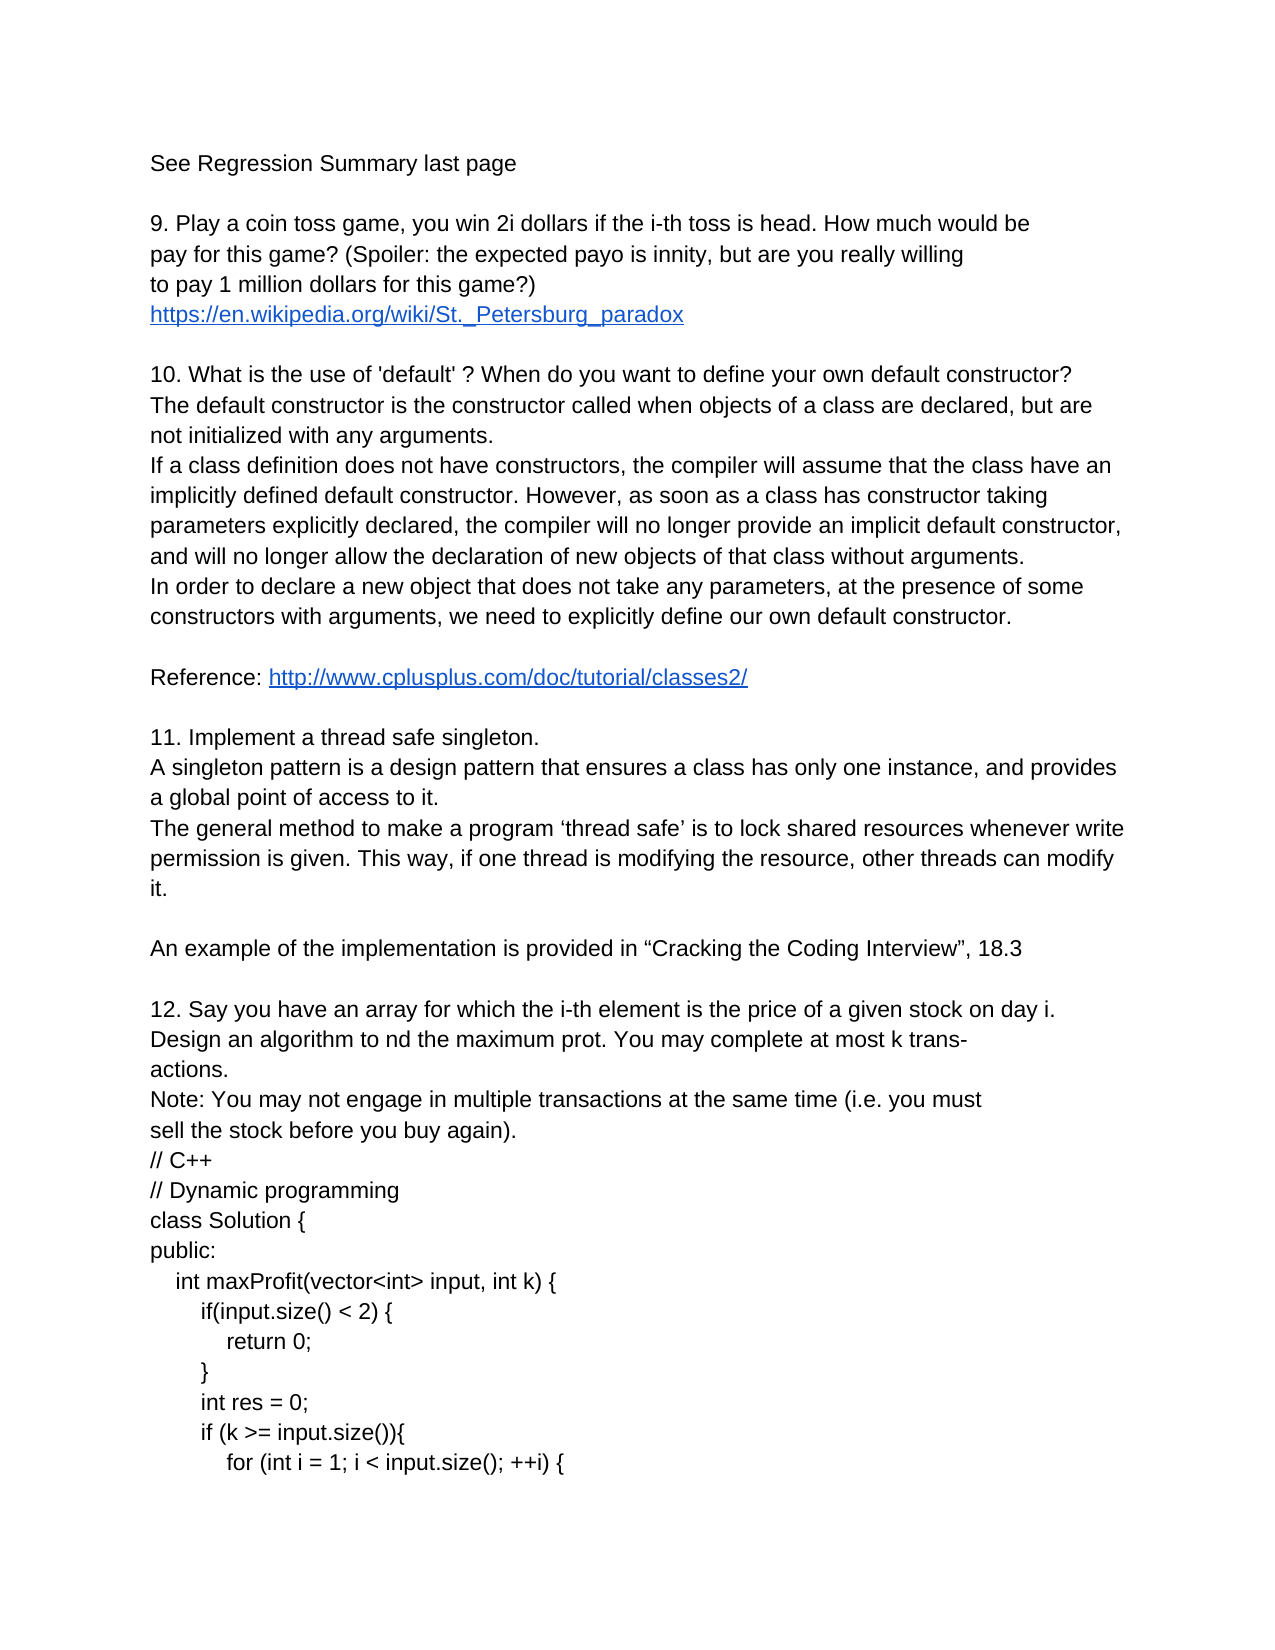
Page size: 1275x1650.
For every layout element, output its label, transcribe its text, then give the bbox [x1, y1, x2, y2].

text Note: You may not engage in multiple transactions at the same time (i.e. you must [150, 1086, 1125, 1113]
text actions. [150, 1056, 1125, 1083]
text The default constructor is the constructor called when objects of a class are declared, but are not initialized with any arguments. [150, 392, 1125, 448]
text pay for this game? (Spoiler: the expected payo is innity, but are you really willing [150, 241, 1125, 267]
text public: [150, 1237, 1125, 1264]
text sell the stock before you buy again). [150, 1117, 1125, 1143]
text Reference: http://www.cplusplus.com/doc/tutorial/classes2/ [150, 663, 1125, 690]
text if(input.size() < 2) { [150, 1298, 1125, 1324]
text 11. Implement a thread safe singleton. [150, 724, 1125, 750]
text return 0; [150, 1328, 1125, 1354]
text See Regression Summary last page [150, 150, 1125, 176]
text 9. Play a coin toss game, you win 2i dollars if the i-th toss is head. How much would be [150, 210, 1125, 237]
text 12. Say you have an array for which the i-th element is the price of a given stock on day i. [150, 996, 1125, 1022]
text int res = 0; [150, 1388, 1125, 1415]
text to pay 1 million dollars for this game?) [150, 271, 1125, 297]
text Design an algorithm to nd the maximum prot. You may complete at most k trans- [150, 1026, 1125, 1052]
text A singleton pattern is a design pattern that ensures a class has only one instance, and provides a global point of access to it. [150, 754, 1125, 811]
text for (int i = 1; i < input.size(); ++i) { [150, 1449, 1125, 1475]
text int maxProfit(vector<int> input, int k) { [150, 1268, 1125, 1294]
text https://en.wikipedia.org/wiki/St._Petersburg_paradox [150, 301, 1125, 327]
text } [150, 1358, 1125, 1385]
text 10. What is the use of 'default' ? When do you want to define your own default constructor? [150, 361, 1125, 388]
text The general method to make a program ‘thread safe’ is to lock shared resources whenever write permission is given. This way, if one thread is modifying the resource, other threads can modify it. [150, 814, 1125, 901]
text An example of the implementation is provided in “Cracking the Coding Interview”, 18.3 [150, 935, 1125, 962]
text In order to declare a new object that does not take any parameters, at the presence of some constructors with arguments, we need to explicitly define our own default constructor. [150, 573, 1125, 629]
text // C++ [150, 1147, 1125, 1173]
text class Solution { [150, 1207, 1125, 1234]
text // Dynamic programming [150, 1177, 1125, 1203]
text if (k >= input.size()){ [150, 1419, 1125, 1445]
text If a class definition does not have constructors, the compiler will assume that the class have an implicitly defined default constructor. However, as soon as a class has constructor taking parameters explicitly declared, the compiler will no longer provide an implicit default constructor, and will no longer allow the declaration of new objects of that class without arguments. [150, 452, 1125, 569]
